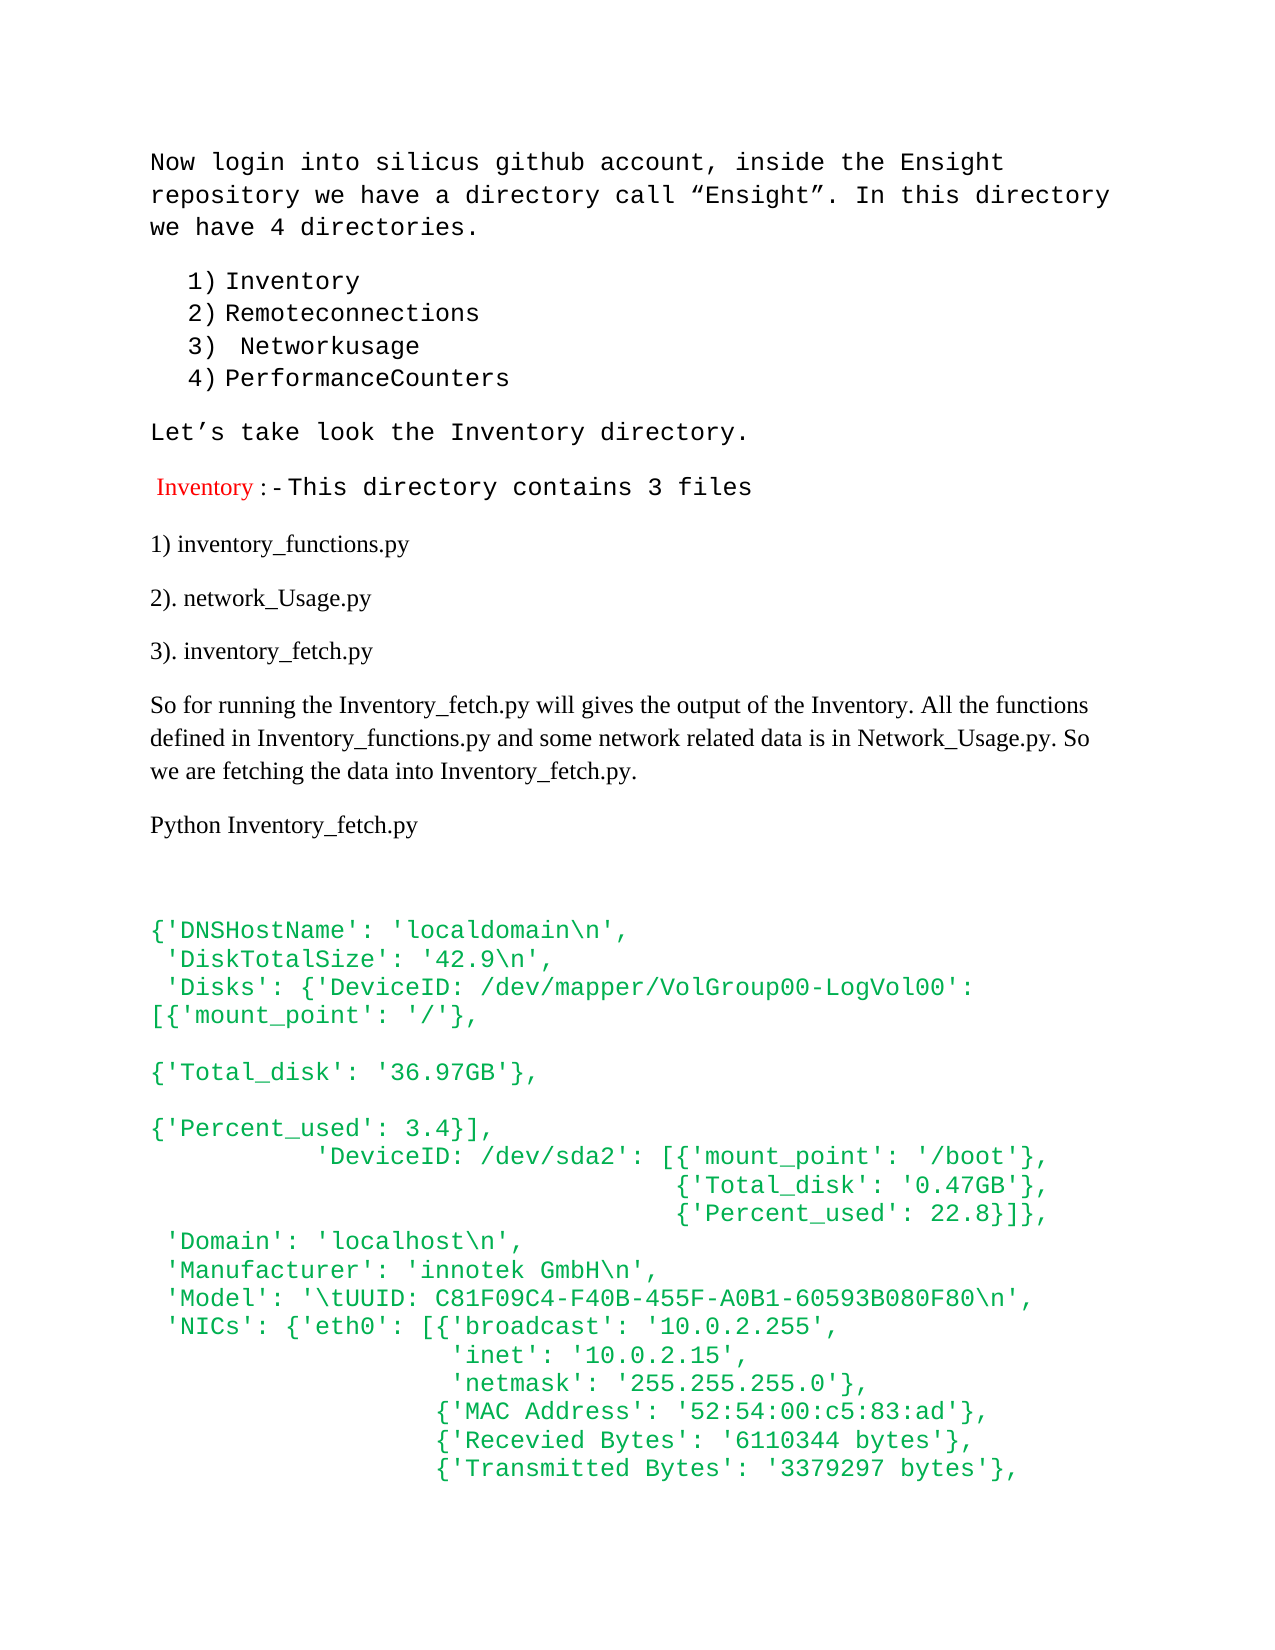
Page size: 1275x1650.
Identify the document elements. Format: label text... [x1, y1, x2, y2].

text 1) inventory_functions.py [150, 529, 1125, 557]
text 'Model': '\tUUID: C81F09C4-F40B-455F-A0B1-60593B080F80\n', [150, 1286, 1125, 1314]
text {'Recevied Bytes': '6110344 bytes'}, [150, 1427, 1125, 1456]
text 'Manufacturer': 'innotek GmbH\n', [150, 1257, 1125, 1286]
text Python Inventory_fetch.py [150, 810, 1125, 839]
text {'Total_disk': '0.47GB'}, [150, 1172, 1125, 1201]
text 'netmask': '255.255.255.0'}, [150, 1371, 1125, 1399]
text {'MAC Address': '52:54:00:c5:83:ad'}, [150, 1399, 1125, 1427]
text {'Percent_used': 22.8}]}, [150, 1201, 1125, 1229]
text 'DeviceID: /dev/sda2': [{'mount_point': '/boot'}, [150, 1144, 1125, 1172]
list Remoteconnections [187, 301, 1125, 329]
text 2). network_Usage.py [150, 583, 1125, 611]
list PerformanceCounters [187, 366, 1125, 394]
text Let’s take look the Inventory directory. [150, 419, 1125, 447]
text 'Disks': {'DeviceID: /dev/mapper/VolGroup00-LogVol00': [{'mount_point': '/'}, [150, 974, 1125, 1031]
text 3). inventory_fetch.py [150, 636, 1125, 665]
text 'DiskTotalSize': '42.9\n', [150, 946, 1125, 974]
text Now login into silicus github account, inside the Ensight repository we have a directory call “Ensight”. In this directory we have 4 directories. [150, 150, 1125, 243]
list Inventory [187, 268, 1125, 297]
list Networkusage [187, 333, 1125, 362]
text Inventory : - This directory contains 3 files [150, 472, 1125, 503]
text 'inet': '10.0.2.15', [150, 1342, 1125, 1371]
text {'Percent_used': 3.4}], [150, 1088, 1125, 1144]
text 'Domain': 'localhost\n', [150, 1229, 1125, 1257]
text {'DNSHostName': 'localdomain\n', [150, 918, 1125, 946]
text {'Total_disk': '36.97GB'}, [150, 1031, 1125, 1088]
text 'NICs': {'eth0': [{'broadcast': '10.0.2.255', [150, 1314, 1125, 1342]
text {'Transmitted Bytes': '3379297 bytes'}, [150, 1456, 1125, 1484]
text So for running the Inventory_fetch.py will gives the output of the Inventory. All the functions defined in Inventory_functions.py and some network related data is in Network_Usage.py. So we are fetching the data into Inventory_fetch.py. [150, 690, 1125, 785]
